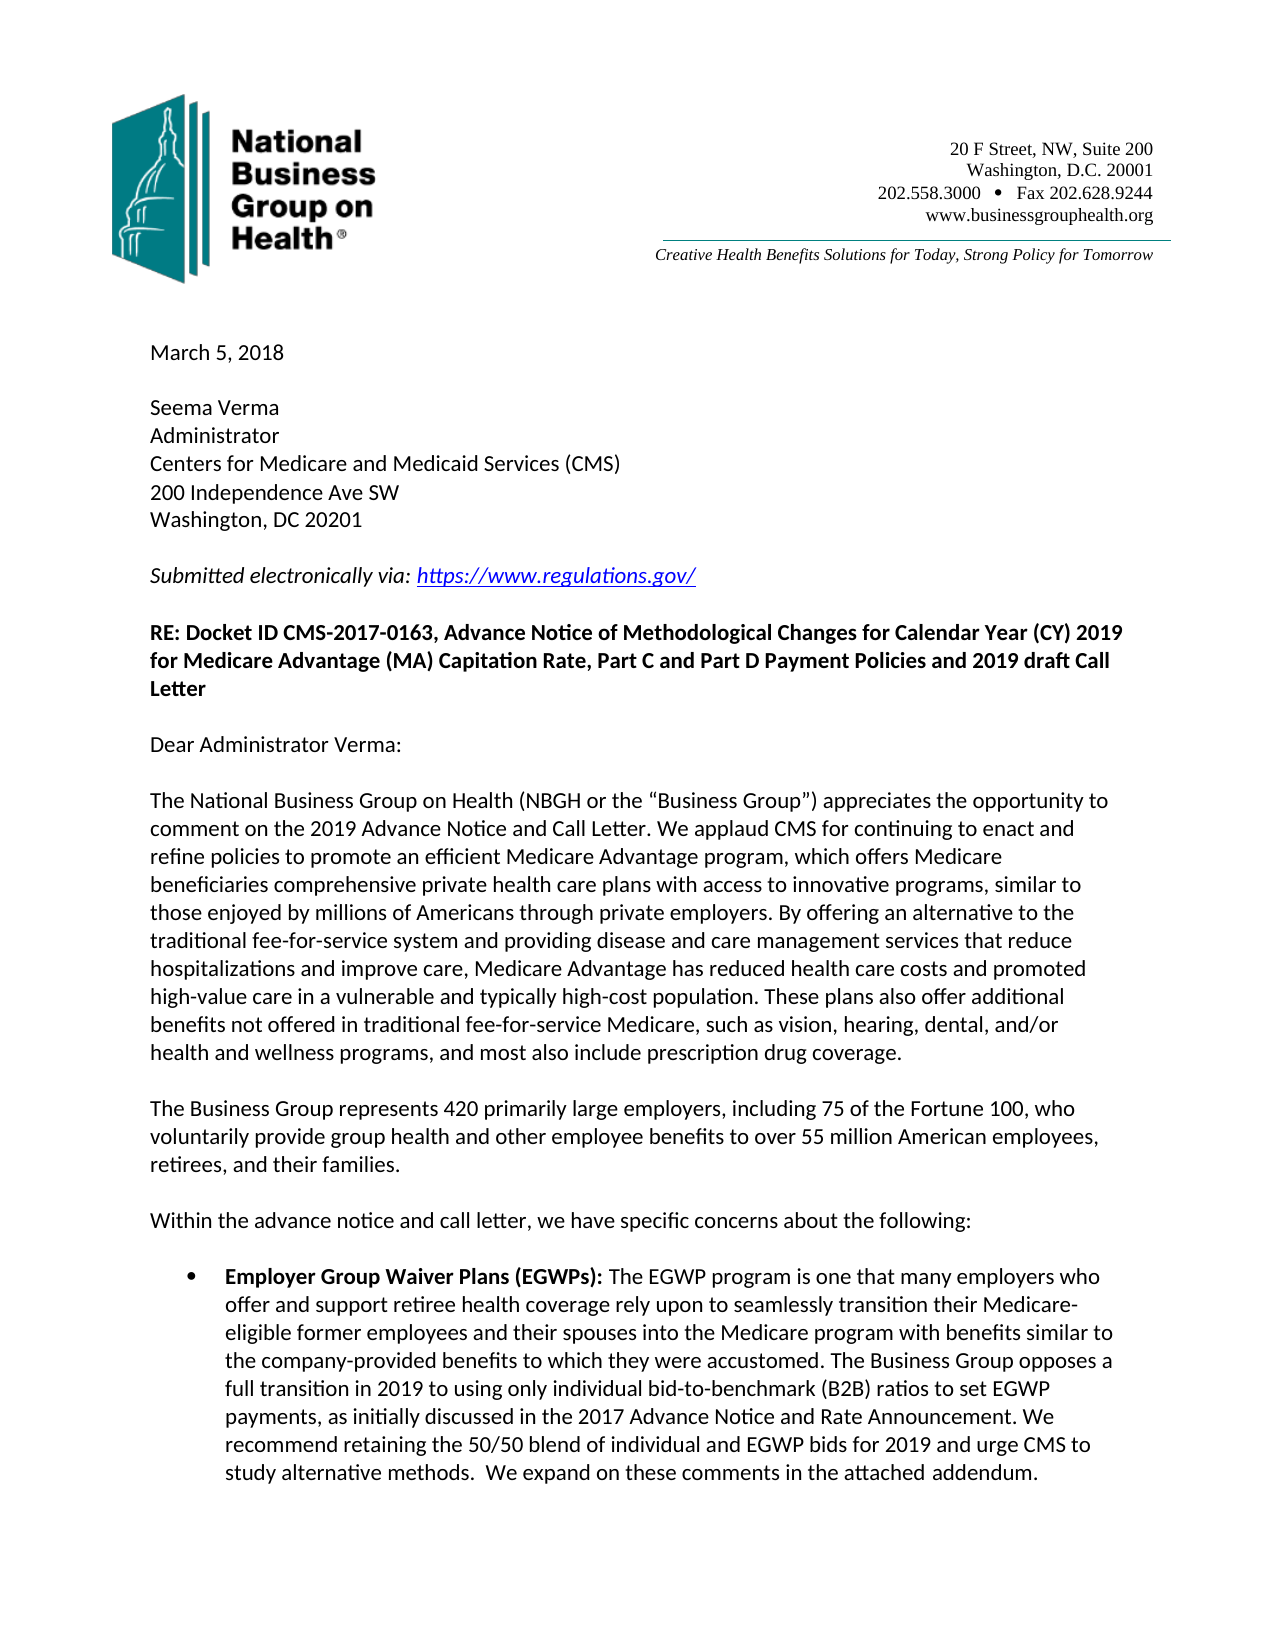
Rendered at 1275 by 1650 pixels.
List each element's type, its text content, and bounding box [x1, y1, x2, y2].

list Employer Group Waiver Plans (EGWPs): The EGWP program is one that many employers who offer and support retiree health coverage rely upon to seamlessly transition their Medicare- eligible former employees and their spouses into the Medicare program with benefits similar to the company-provided benefits to which they were accustomed. The Business Group opposes a full transition in 2019 to using only individual bid-to-benchmark (B2B) ratios to set EGWP payments, as initially discussed in the 2017 Advance Notice and Rate Announcement. We recommend retaining the 50/50 blend of individual and EGWP bids for 2019 and urge CMS to study alternative methods. We expand on these comments in the attached addendum. [187, 1262, 1115, 1486]
text March 5, 2018 [150, 338, 622, 366]
text 20 F Street, NW, Suite 200 [948, 138, 1156, 159]
text Submitted electronically via: https://www.regulations.gov/ [150, 562, 1164, 590]
text Washington, DC 20201 [150, 506, 622, 534]
text Within the advance notice and call letter, we have specific concerns about the following: [150, 1206, 1164, 1234]
subtitle RE: Docket ID CMS-2017-0163, Advance Notice of Methodological Changes for Calendar Year (CY) 2019 for Medicare Advantage (MA) Capitation Rate, Part C and Part D Payment Policies and 2019 draft Call Letter [150, 618, 1126, 702]
text 202.558.3000  Fax 202.628.9244 [878, 181, 1164, 204]
text Washington, D.C. 20001 [964, 159, 1156, 181]
text The National Business Group on Health (NBGH or the “Business Group”) appreciates the opportunity to comment on the 2019 Advance Notice and Call Letter. We applaud CMS for continuing to enact and refine policies to promote an efficient Medicare Advantage program, which offers Medicare beneficiaries comprehensive private health care plans with access to innovative programs, similar to those enjoyed by millions of Americans through private employers. By offering an alternative to the traditional fee-for-service system and providing disease and care management services that reduce hospitalizations and improve care, Medicare Advantage has reduced health care costs and promoted high-value care in a vulnerable and typically high-cost population. These plans also offer additional benefits not offered in traditional fee-for-service Medicare, such as vision, hearing, dental, and/or health and wellness programs, and most also include prescription drug coverage. [150, 786, 1110, 1066]
text Creative Health Benefits Solutions for Today, Strong Policy for Tomorrow [655, 244, 1164, 264]
text Dear Administrator Verma: [150, 730, 1164, 758]
text Centers for Medicare and Medicaid Services (CMS) 200 Independence Ave SW [150, 449, 623, 506]
text Seema Verma Administrator [150, 393, 282, 449]
text The Business Group represents 420 primarily large employers, including 75 of the Fortune 100, who voluntarily provide group health and other employee benefits to over 55 million American employees, retirees, and their families. [150, 1094, 1103, 1178]
text www.businessgrouphealth.org [925, 204, 1164, 225]
picture [111, 93, 376, 284]
